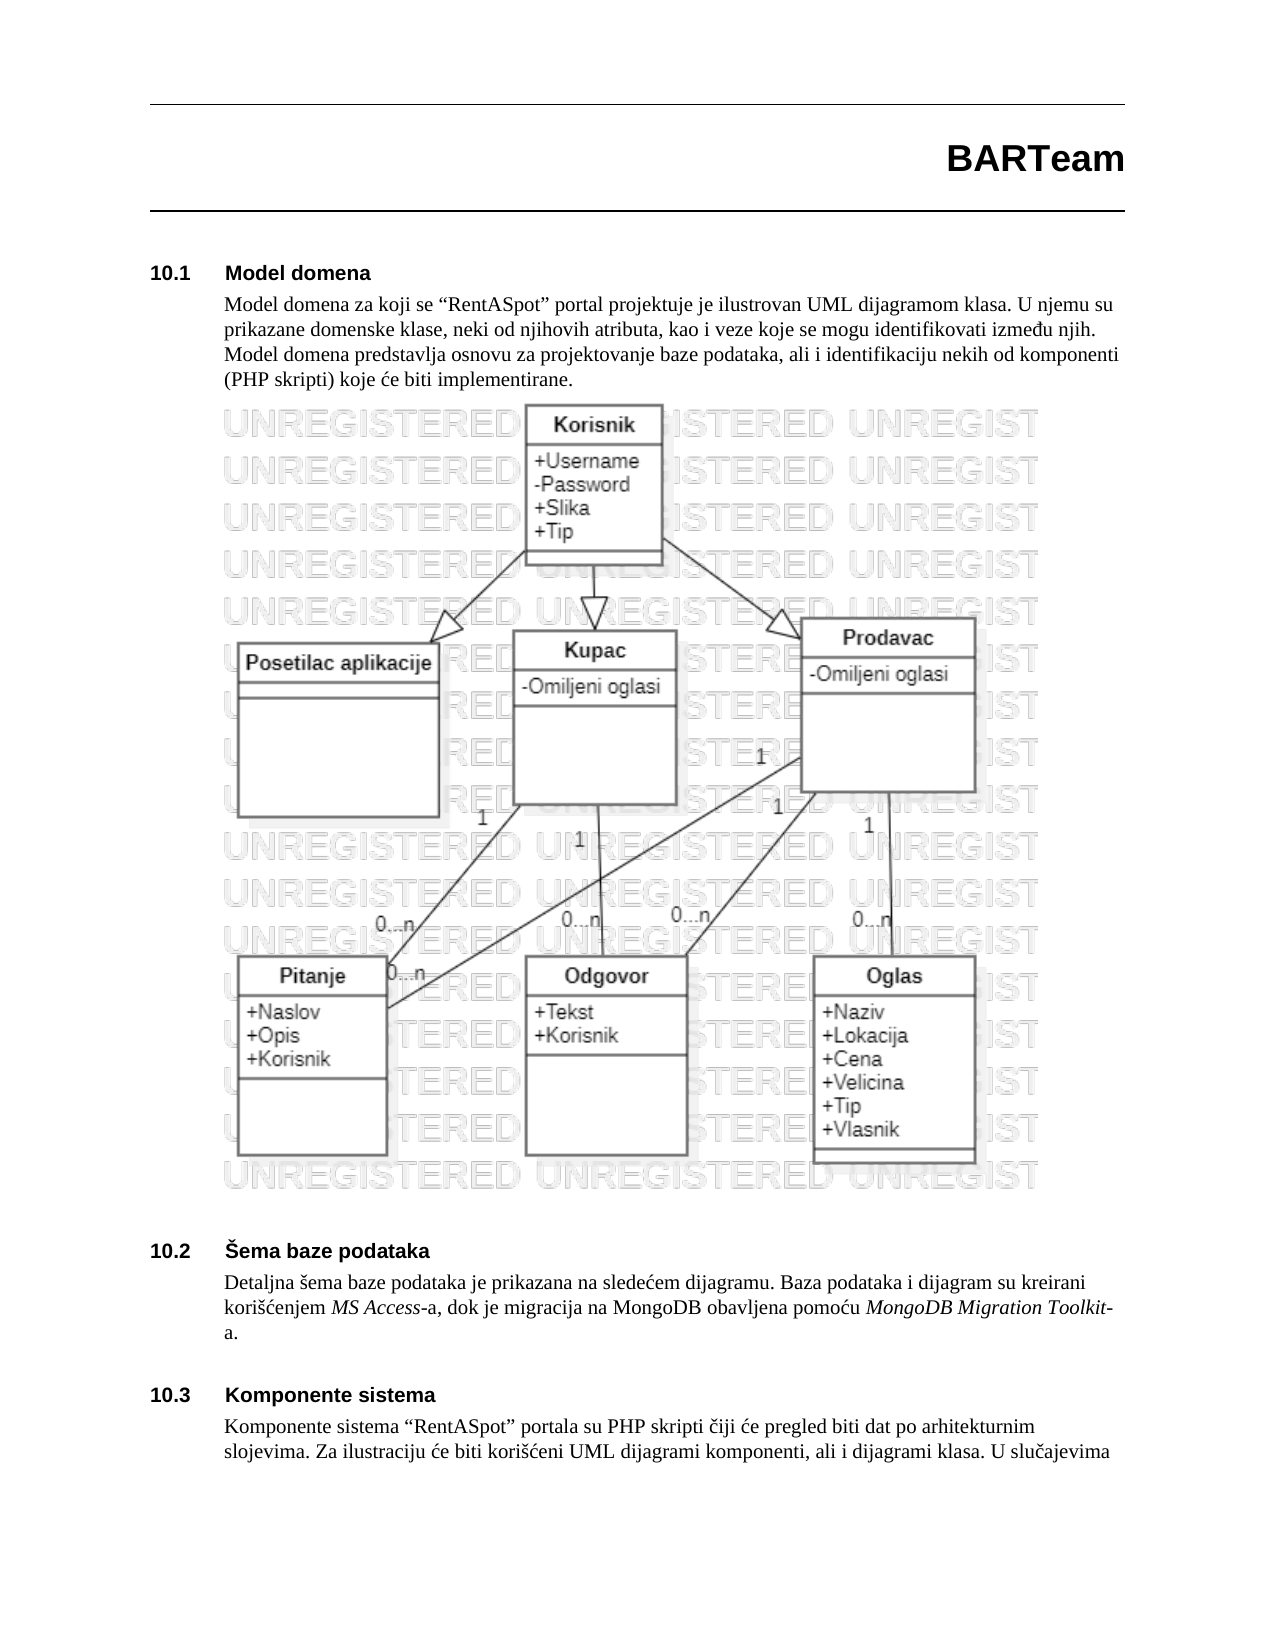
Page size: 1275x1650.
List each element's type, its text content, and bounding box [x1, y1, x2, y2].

text Model domena predstavlja osnovu za projektovanje baze podataka, ali i identifikaciju nekih od komponenti (PHP skripti) koje će biti implementirane. [224, 341, 1125, 391]
subtitle Šema baze podataka [150, 1238, 1125, 1263]
text Model domena za koji se “RentASpot” portal projektuje je ilustrovan UML dijagramom klasa. U njemu su prikazane domenske klase, neki od njihovih atributa, kao i veze koje se mogu identifikovati između njih. [224, 291, 1125, 341]
picture [223, 391, 1038, 1226]
subtitle Model domena [150, 260, 1125, 285]
text Detaljna šema baze podataka je prikazana na sledećem dijagramu. Baza podataka i dijagram su kreirani korišćenjem MS Access-a, dok je migracija na MongoDB obavljena pomoću MongoDB Migration Toolkit-a. [224, 1269, 1125, 1344]
subtitle Komponente sistema [150, 1382, 1125, 1407]
